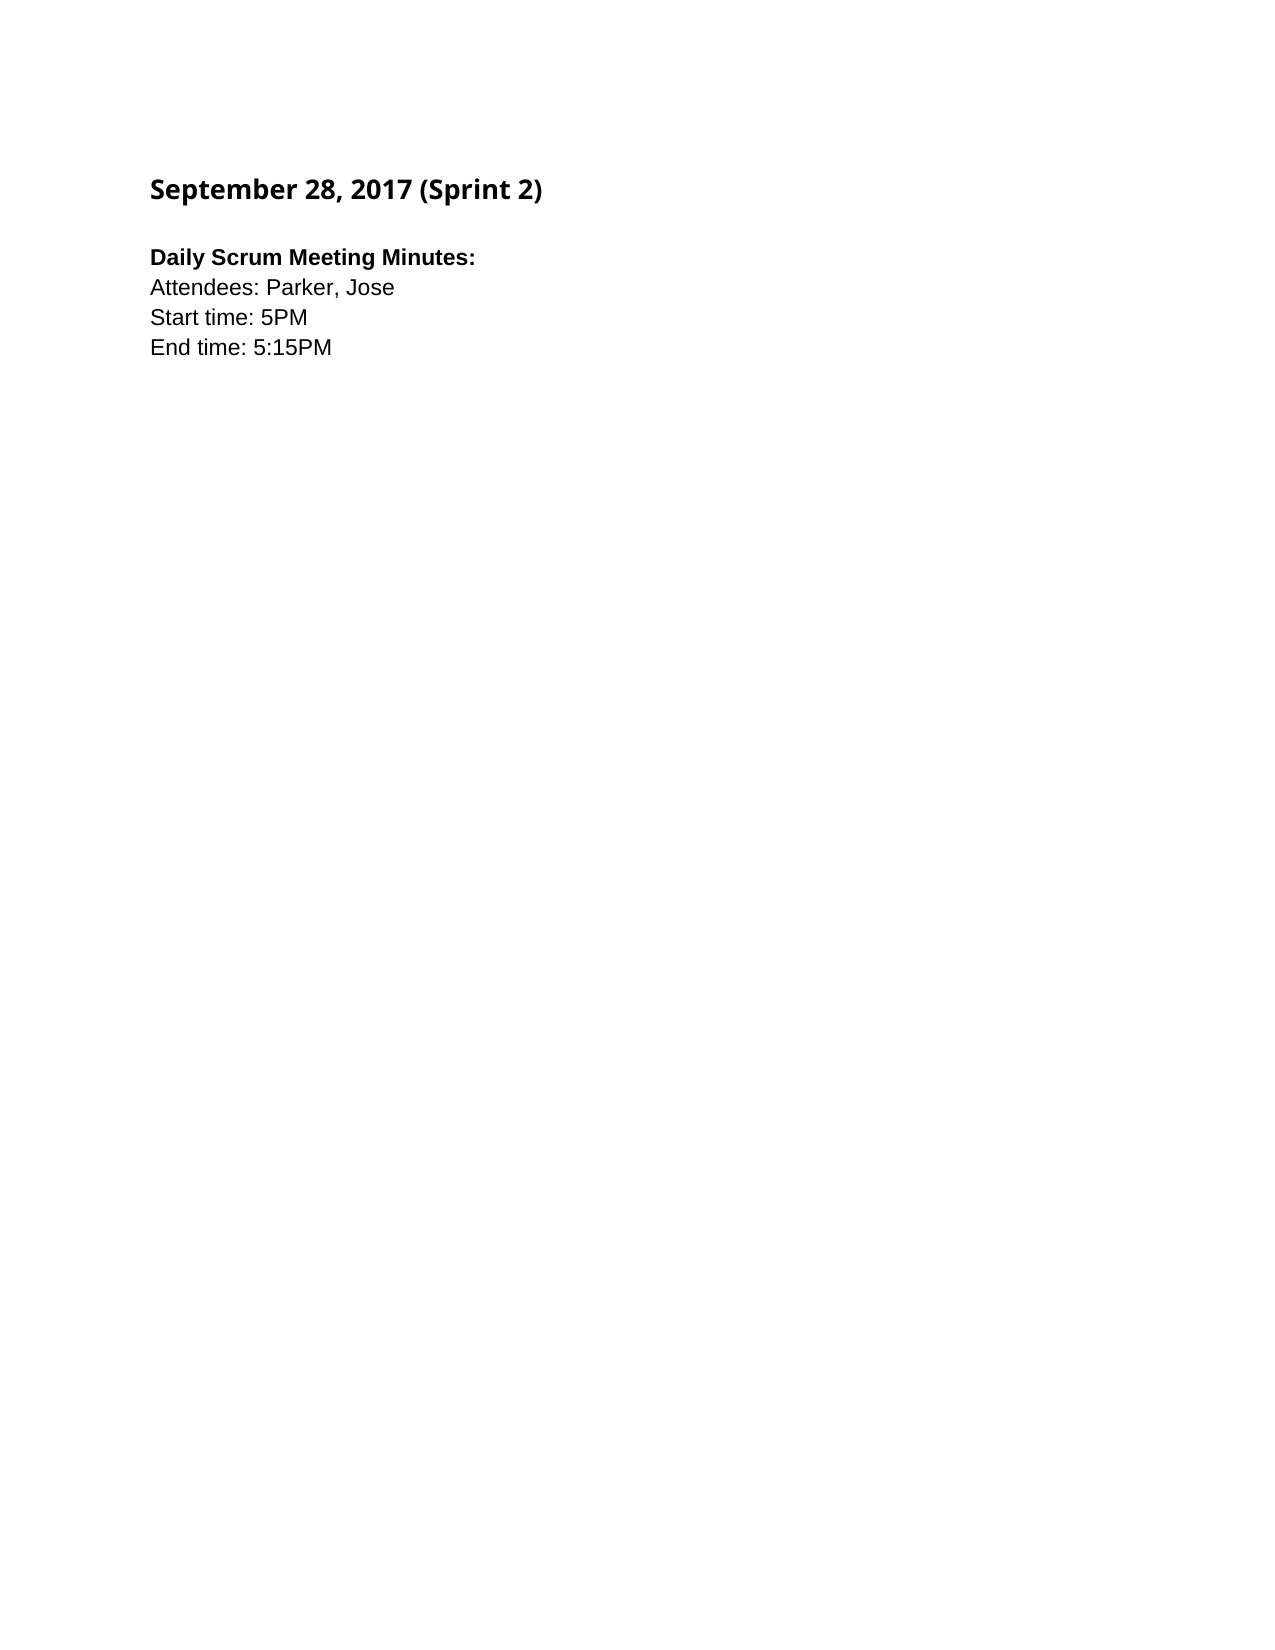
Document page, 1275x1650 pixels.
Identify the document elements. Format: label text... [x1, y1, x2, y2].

subtitle September 28, 2017 (Sprint 2) [150, 171, 1125, 208]
text Attendees: Parker, Jose [150, 274, 1125, 300]
text Start time: 5PM [150, 304, 1125, 330]
text Daily Scrum Meeting Minutes: [150, 213, 1125, 270]
text End time: 5:15PM [150, 334, 1125, 360]
